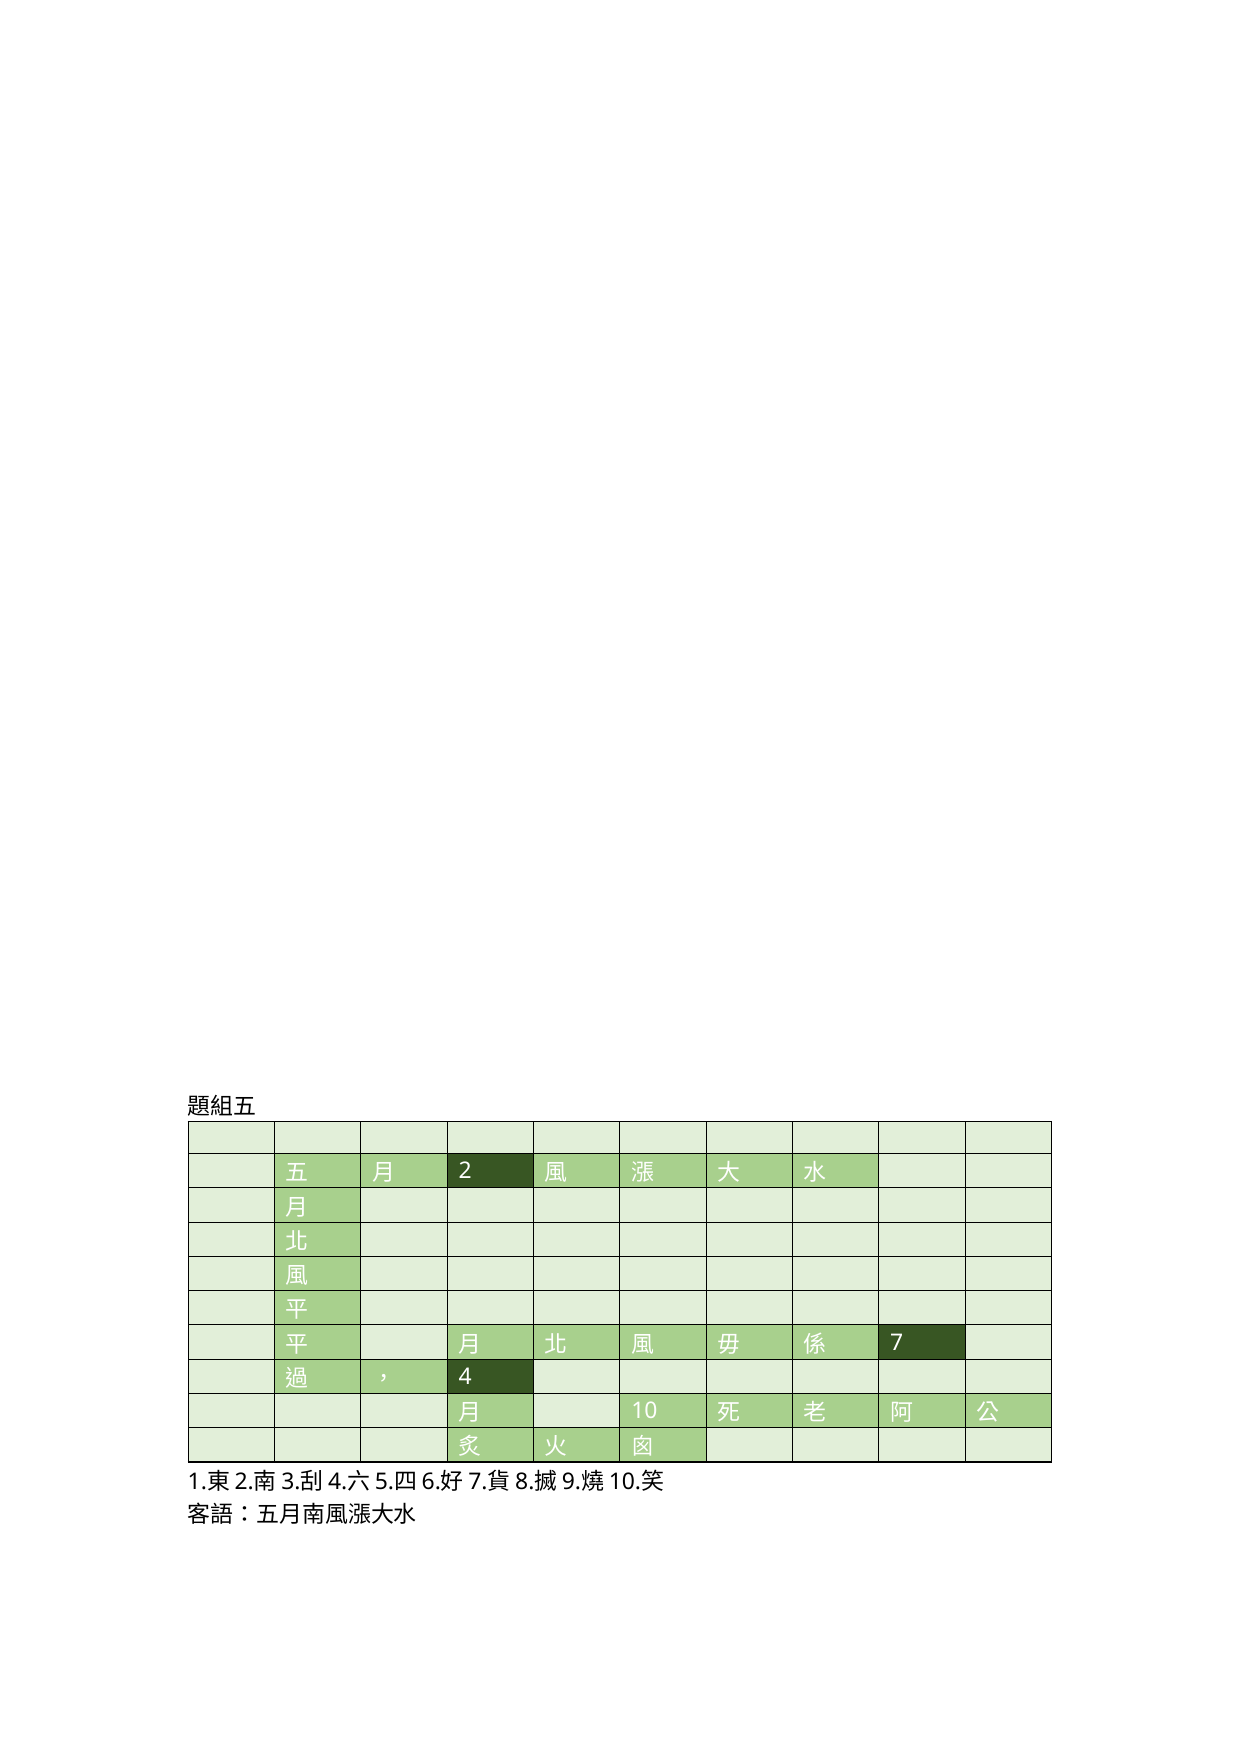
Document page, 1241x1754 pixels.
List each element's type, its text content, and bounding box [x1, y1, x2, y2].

table_cell [793, 1223, 878, 1256]
table_cell [361, 1223, 447, 1256]
table_cell [361, 1394, 447, 1427]
table_cell [793, 1188, 878, 1222]
table_cell [966, 1223, 1051, 1256]
table_header [707, 1122, 792, 1153]
table_cell [620, 1223, 706, 1256]
table_cell [534, 1188, 619, 1222]
table_cell 月 [275, 1188, 360, 1222]
table_cell [189, 1154, 274, 1187]
table_cell 2 [448, 1154, 533, 1187]
table_cell [966, 1428, 1051, 1461]
table_cell [793, 1257, 878, 1290]
table_cell 阿 [879, 1394, 965, 1427]
table_cell [189, 1325, 274, 1359]
table_cell 炙 [448, 1428, 533, 1461]
table_cell [275, 1394, 360, 1427]
table_cell [361, 1325, 447, 1359]
table_cell 平 [275, 1325, 360, 1359]
table_cell [448, 1257, 533, 1290]
table_cell 火 [534, 1428, 619, 1461]
table_cell [534, 1223, 619, 1256]
table_cell [189, 1291, 274, 1324]
table_cell 風 [534, 1154, 619, 1187]
table_cell 月 [361, 1154, 447, 1187]
table_cell 老 [793, 1394, 878, 1427]
table_cell 漲 [620, 1154, 706, 1187]
table_header [189, 1122, 274, 1153]
table_cell [966, 1325, 1051, 1359]
table_cell [361, 1428, 447, 1461]
table_cell 毋 [707, 1325, 792, 1359]
table_cell 北 [275, 1223, 360, 1256]
table_header [793, 1122, 878, 1153]
text 題組五 [187, 1087, 1053, 1121]
table_cell [361, 1188, 447, 1222]
table_cell 10 [620, 1394, 706, 1427]
table_cell 平 [275, 1291, 360, 1324]
table_cell [620, 1360, 706, 1393]
table_cell [707, 1223, 792, 1256]
table_cell [448, 1188, 533, 1222]
table_cell 4 [448, 1360, 533, 1393]
table_header [534, 1122, 619, 1153]
table_cell [534, 1360, 619, 1393]
table_cell [966, 1360, 1051, 1393]
table_cell [189, 1360, 274, 1393]
table_cell [879, 1360, 965, 1393]
table_cell [966, 1188, 1051, 1222]
table_cell [189, 1188, 274, 1222]
table_cell [448, 1291, 533, 1324]
table_cell [707, 1360, 792, 1393]
text 1.東2.南3.刮4.六5.四6.好7.貨8.搣9.燒10.笑 客語：五月南風漲大水 [187, 1462, 1053, 1529]
table_cell [879, 1188, 965, 1222]
table_cell 過 [275, 1360, 360, 1393]
table_cell [534, 1257, 619, 1290]
table_cell [620, 1188, 706, 1222]
table_cell 月 [448, 1394, 533, 1427]
table_cell 死 [707, 1394, 792, 1427]
table_cell [966, 1291, 1051, 1324]
table_cell [275, 1428, 360, 1461]
table_cell [361, 1257, 447, 1290]
table_cell 囪 [620, 1428, 706, 1461]
table_cell [707, 1428, 792, 1461]
table_header [448, 1122, 533, 1153]
table_cell [534, 1291, 619, 1324]
table_header [879, 1122, 965, 1153]
table_cell [534, 1394, 619, 1427]
table_cell [879, 1154, 965, 1187]
table_cell 7 [879, 1325, 965, 1359]
table_cell [707, 1188, 792, 1222]
table_header [275, 1122, 360, 1153]
table_cell [793, 1360, 878, 1393]
table_cell [879, 1223, 965, 1256]
table_cell 風 [275, 1257, 360, 1290]
table_cell [793, 1428, 878, 1461]
table_cell 公 [966, 1394, 1051, 1427]
table_cell [793, 1291, 878, 1324]
table_cell ， [361, 1360, 447, 1393]
table_cell [879, 1428, 965, 1461]
table_cell 大 [707, 1154, 792, 1187]
table_cell [707, 1291, 792, 1324]
table_header [966, 1122, 1051, 1153]
table_cell 北 [534, 1325, 619, 1359]
table_cell [879, 1257, 965, 1290]
table_cell 係 [793, 1325, 878, 1359]
table_cell 水 [793, 1154, 878, 1187]
table_cell [189, 1223, 274, 1256]
table_cell [707, 1257, 792, 1290]
table_cell [879, 1291, 965, 1324]
table_cell 風 [620, 1325, 706, 1359]
table_cell [189, 1394, 274, 1427]
table_cell [966, 1154, 1051, 1187]
table_header [620, 1122, 706, 1153]
table_cell [620, 1257, 706, 1290]
table_cell 五 [275, 1154, 360, 1187]
table_header [361, 1122, 447, 1153]
table_cell [189, 1257, 274, 1290]
table_cell [620, 1291, 706, 1324]
table_cell [448, 1223, 533, 1256]
table_cell [361, 1291, 447, 1324]
table_cell 月 [448, 1325, 533, 1359]
table_cell [966, 1257, 1051, 1290]
table_cell [189, 1428, 274, 1461]
